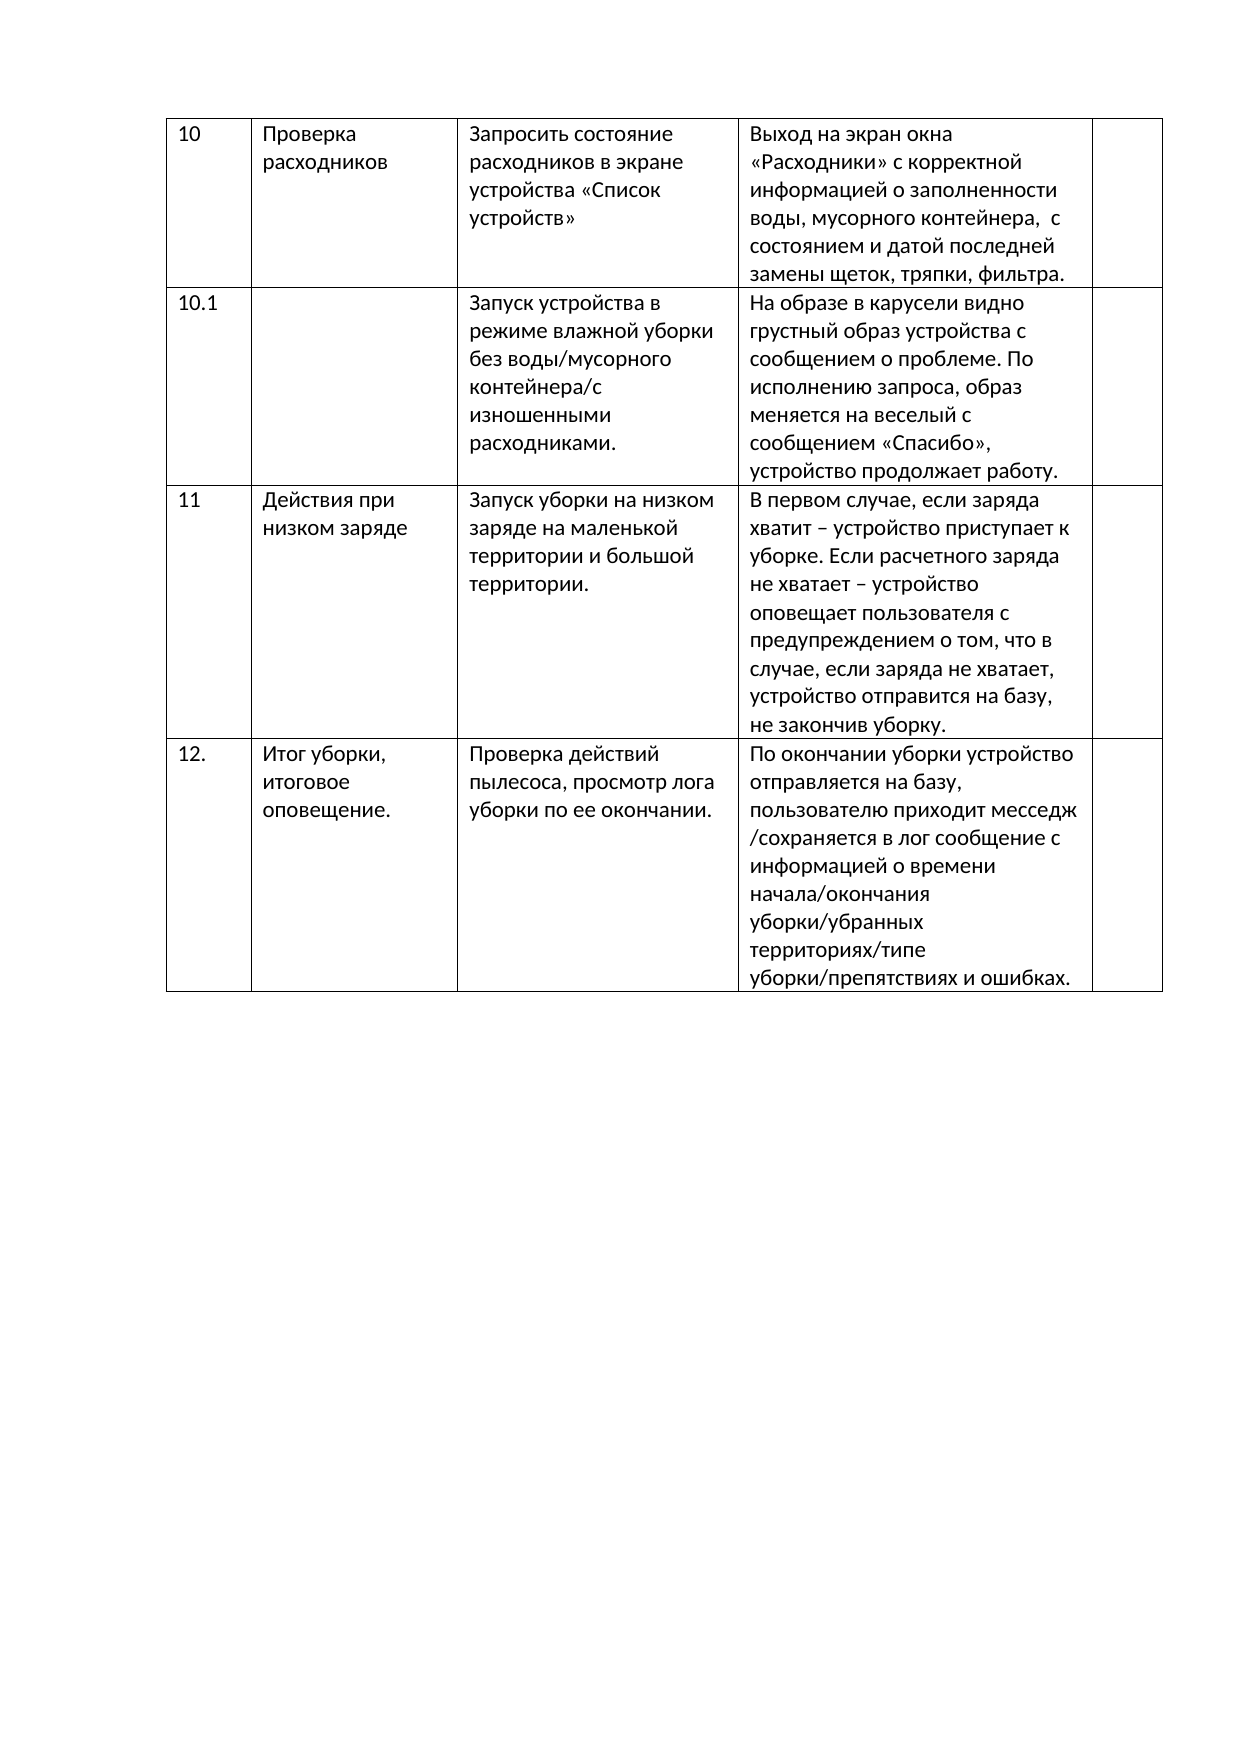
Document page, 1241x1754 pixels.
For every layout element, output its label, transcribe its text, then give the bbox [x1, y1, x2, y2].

table_cell На образе в карусели видно грустный образ устройства с сообщением о проблеме. По исполнению запроса, образ меняется на веселый с сообщением «Спасибо», устройство продолжает работу. [739, 288, 1092, 484]
table_cell 11 [167, 486, 251, 738]
table_cell 10 [167, 119, 251, 287]
table_cell Запуск уборки на низком заряде на маленькой территории и большой территории. [458, 486, 738, 738]
table_cell [1093, 739, 1162, 991]
table_cell Выход на экран окна «Расходники» с корректной информацией о заполненности воды, мусорного контейнера, с состоянием и датой последней замены щеток, тряпки, фильтра. [739, 119, 1092, 287]
table_cell Запросить состояние расходников в экране устройства «Список устройств» [458, 119, 738, 287]
table_cell 12. [167, 739, 251, 991]
table_cell Проверка расходников [252, 119, 457, 287]
table_cell Действия при низком заряде [252, 486, 457, 738]
table_cell В первом случае, если заряда хватит – устройство приступает к уборке. Если расчетного заряда не хватает – устройство оповещает пользователя с предупреждением о том, что в случае, если заряда не хватает, устройство отправится на базу, не закончив уборку. [739, 486, 1092, 738]
table_cell По окончании уборки устройство отправляется на базу, пользователю приходит месседж /сохраняется в лог сообщение с информацией о времени начала/окончания уборки/убранных территориях/типе уборки/препятствиях и ошибках. [739, 739, 1092, 991]
table_cell 10.1 [167, 288, 251, 484]
table_cell [1093, 288, 1162, 484]
table_cell [1093, 486, 1162, 738]
table_cell [1093, 119, 1162, 287]
table_cell Итог уборки, итоговое оповещение. [252, 739, 457, 991]
table_cell Запуск устройства в режиме влажной уборки без воды/мусорного контейнера/с изношенными расходниками. [458, 288, 738, 484]
table_cell Проверка действий пылесоса, просмотр лога уборки по ее окончании. [458, 739, 738, 991]
table_cell [252, 288, 457, 484]
